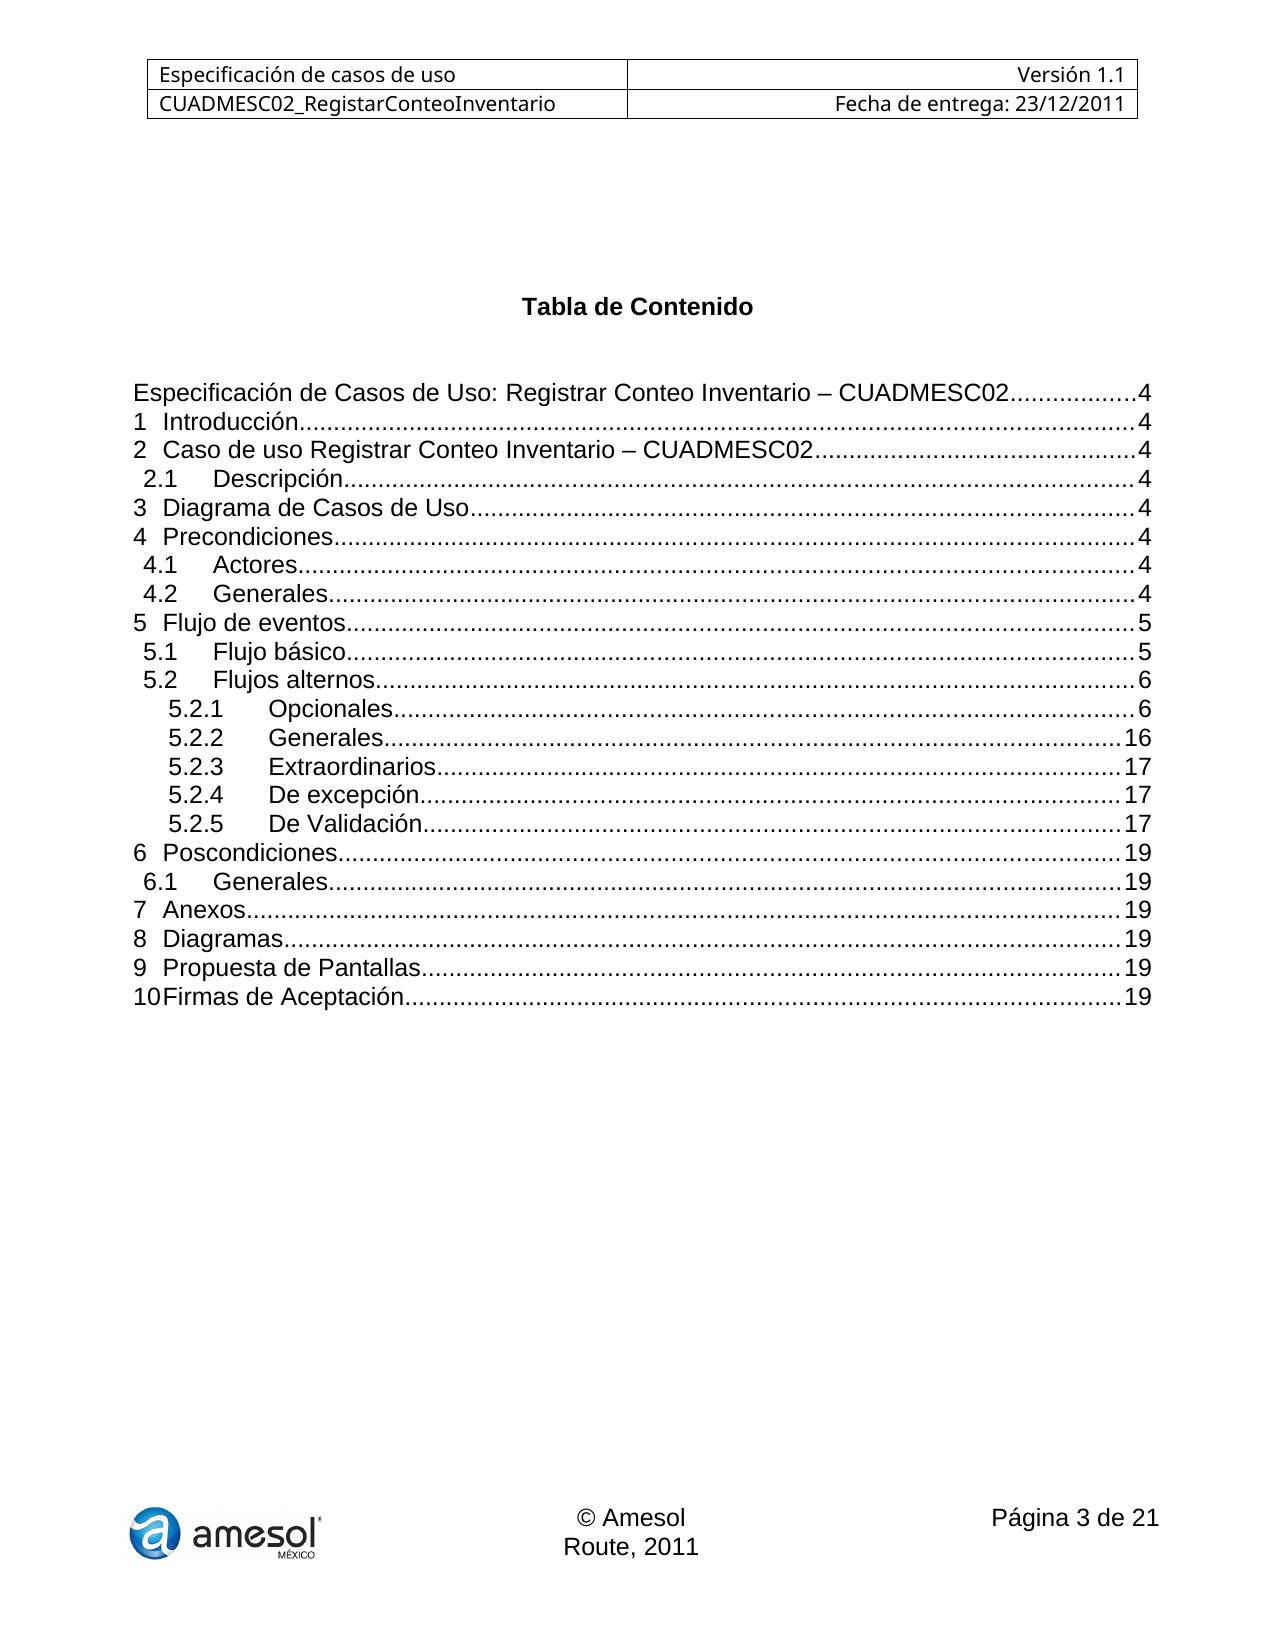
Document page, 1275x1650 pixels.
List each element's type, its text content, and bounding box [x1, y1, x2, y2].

text 1 Introducción 4 [133, 407, 1157, 435]
text 5.2.2 Generales 16 [168, 723, 1157, 752]
text 5.2.1 Opcionales 6 [168, 694, 1157, 723]
text 10 Firmas de Aceptación 19 [133, 982, 1157, 1010]
text 6 Poscondiciones 19 [133, 838, 1157, 867]
text 9 Propuesta de Pantallas 19 [133, 953, 1157, 982]
text 4 Precondiciones 4 [133, 522, 1157, 550]
picture [118, 1502, 322, 1563]
text 2 Caso de uso Registrar Conteo Inventario – CUADMESC02 4 [133, 435, 1157, 464]
text 4.1 Actores 4 [143, 550, 1157, 579]
title Tabla de Contenido [118, 292, 1157, 320]
text 5.2.4 De excepción 17 [168, 780, 1157, 809]
text 6.1 Generales 19 [143, 867, 1157, 895]
text 5.2.3 Extraordinarios 17 [168, 752, 1157, 780]
text 5 Flujo de eventos 5 [133, 608, 1157, 637]
text 7 Anexos 19 [133, 895, 1157, 924]
text Especificación de Casos de Uso: Registrar Conteo Inventario – CUADMESC02 4 [133, 378, 1157, 407]
text 4.2 Generales 4 [143, 579, 1157, 608]
text 2.1 Descripción 4 [143, 464, 1157, 493]
text 5.2.5 De Validación 17 [168, 809, 1157, 838]
text 3 Diagrama de Casos de Uso 4 [133, 493, 1157, 522]
text 8 Diagramas 19 [133, 924, 1157, 953]
text 5.2 Flujos alternos 6 [143, 665, 1157, 694]
text 5.1 Flujo básico 5 [143, 637, 1157, 665]
